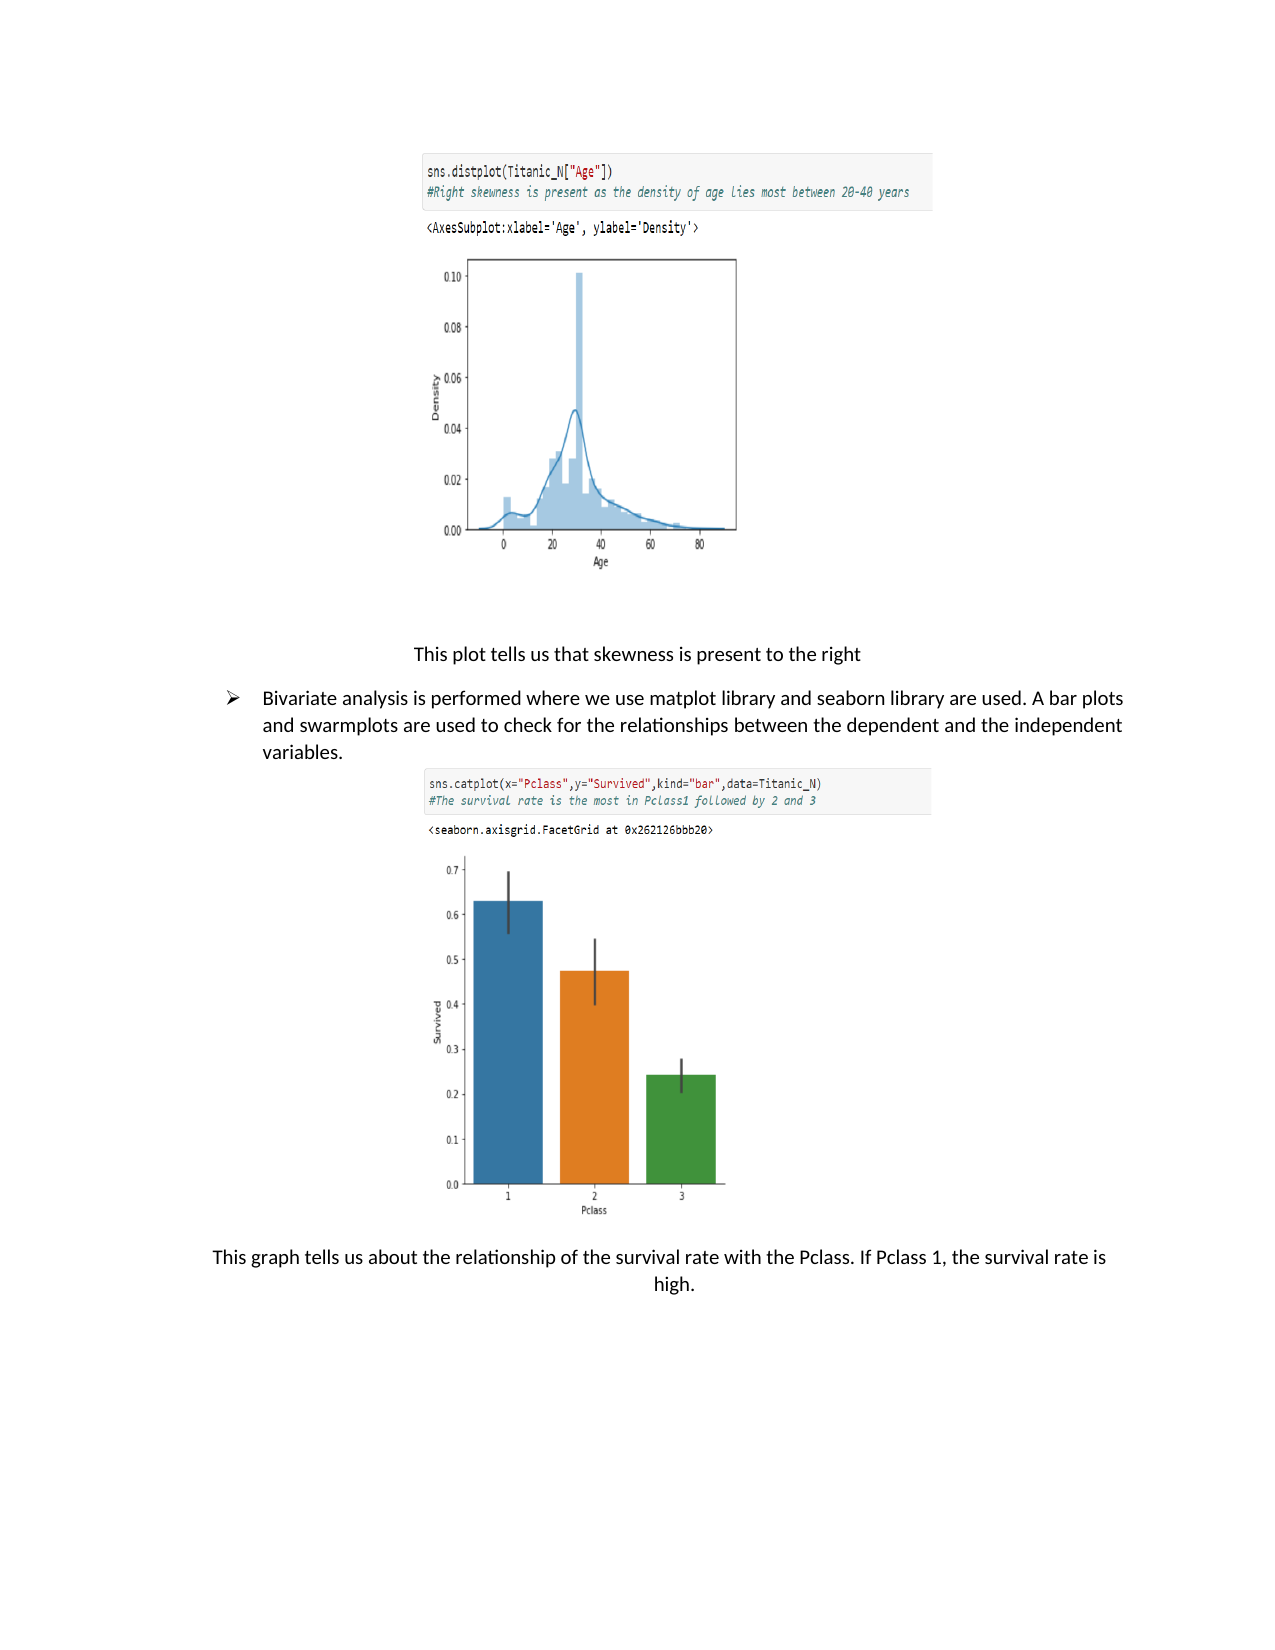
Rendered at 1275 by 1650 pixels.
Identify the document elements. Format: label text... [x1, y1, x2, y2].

text This plot tells us that skewness is present to the right [150, 641, 1125, 666]
picture [416, 150, 933, 575]
list Bivariate analysis is performed where we use matplot library and seaborn library are used. A bar plots and swarmplots are used to check for the relationships between the dependent and the independent variables. [225, 685, 1125, 765]
picture [418, 767, 932, 1226]
text This graph tells us about the relationship of the survival rate with the Pclass. If Pclass 1, the survival rate is high. [194, 1244, 1125, 1297]
